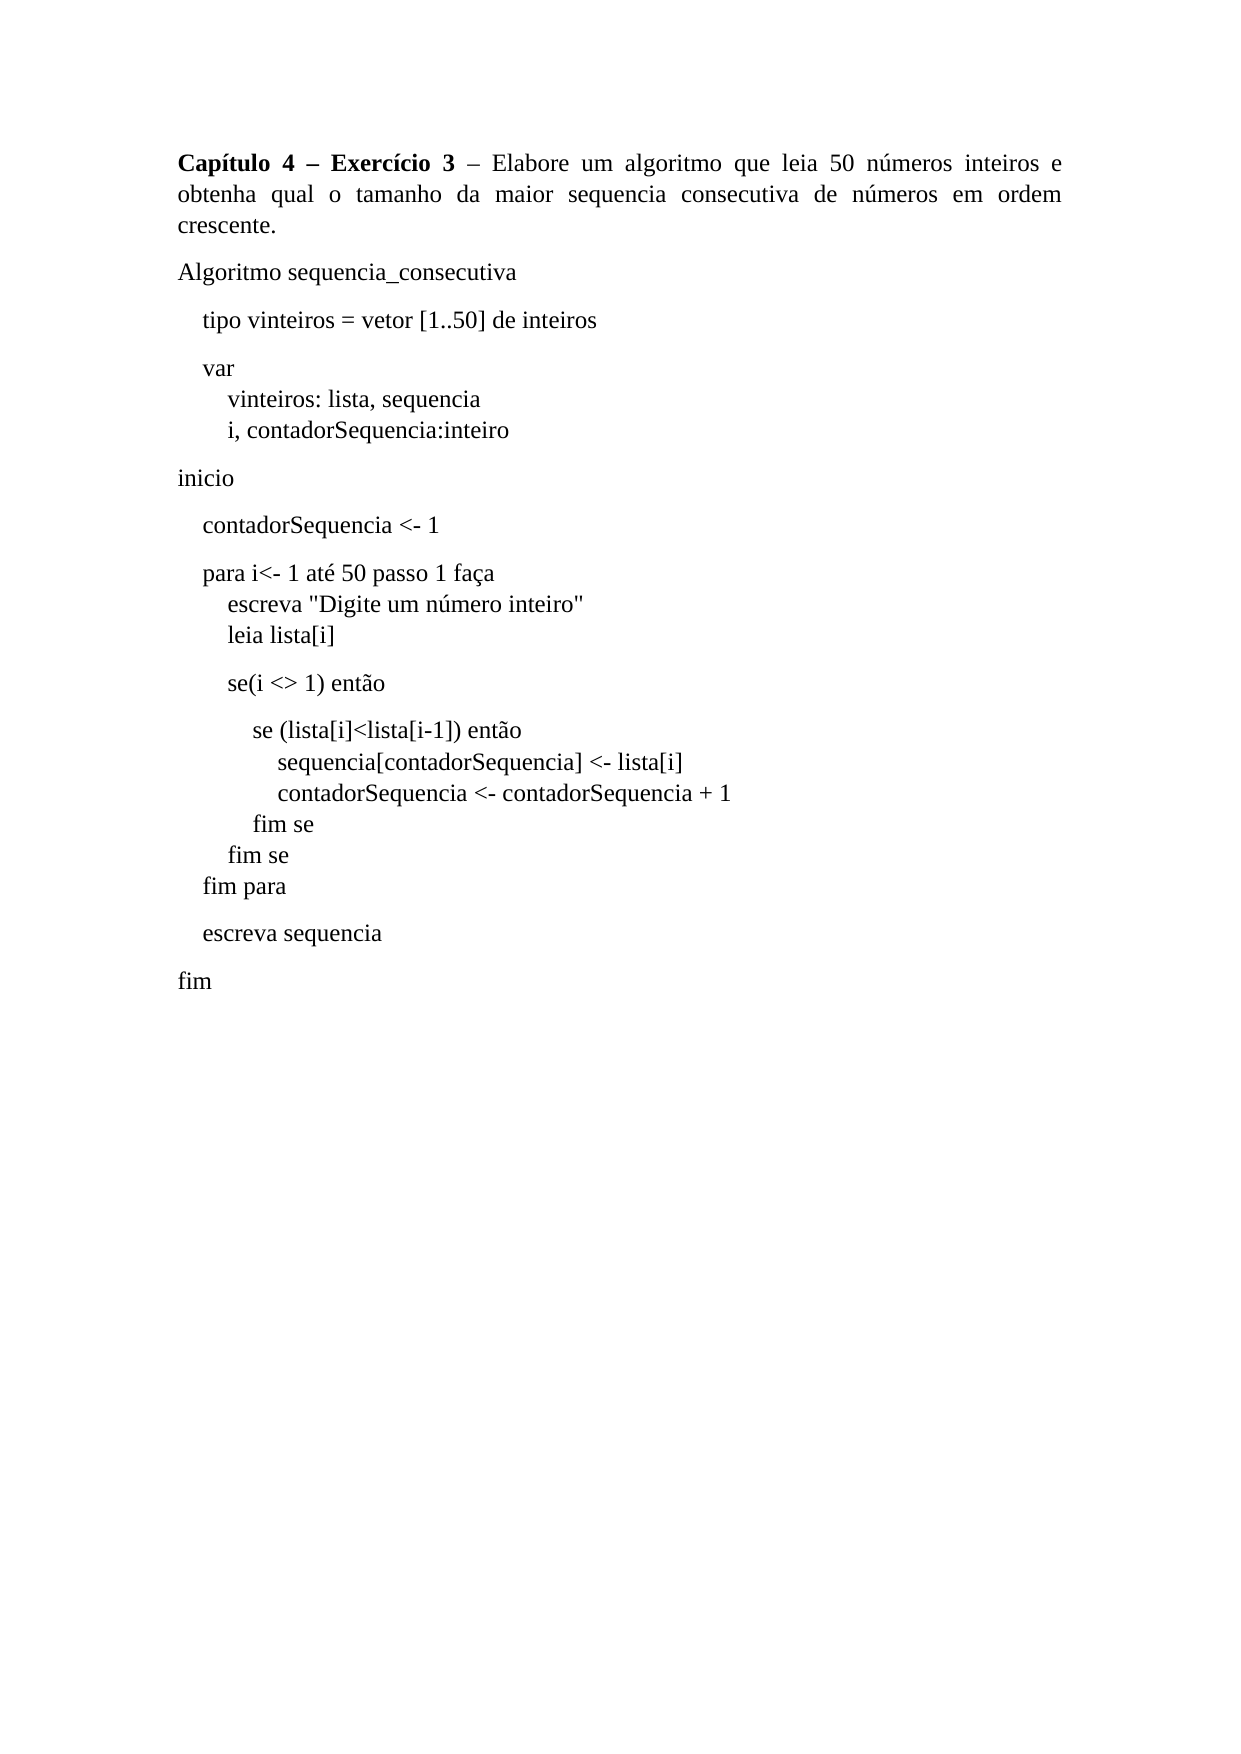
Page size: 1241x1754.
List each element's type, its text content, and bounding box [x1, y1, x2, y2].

text Algoritmo sequencia_consecutiva [177, 257, 1063, 286]
text se (lista[i]<lista[i-1]) então sequencia[contadorSequencia] <- lista[i] contadorSequencia <- contadorSequencia + 1 fim se fim se fim para [177, 716, 1063, 899]
text fim [177, 966, 1063, 995]
text se(i <> 1) então [177, 668, 1063, 697]
text contadorSequencia <- 1 [177, 510, 1063, 539]
text var vinteiros: lista, sequencia i, contadorSequencia:inteiro [177, 353, 1063, 444]
text Capítulo 4 – Exercício 3 – Elabore um algoritmo que leia 50 números inteiros e obtenha qual o tamanho da maior sequencia consecutiva de números em ordem crescente. [177, 148, 1063, 238]
text tipo vinteiros = vetor [1..50] de inteiros [177, 305, 1063, 334]
text escreva sequencia [177, 918, 1063, 947]
text inicio [177, 463, 1063, 491]
text para i<- 1 até 50 passo 1 faça escreva "Digite um número inteiro" leia lista[i] [177, 558, 1063, 649]
